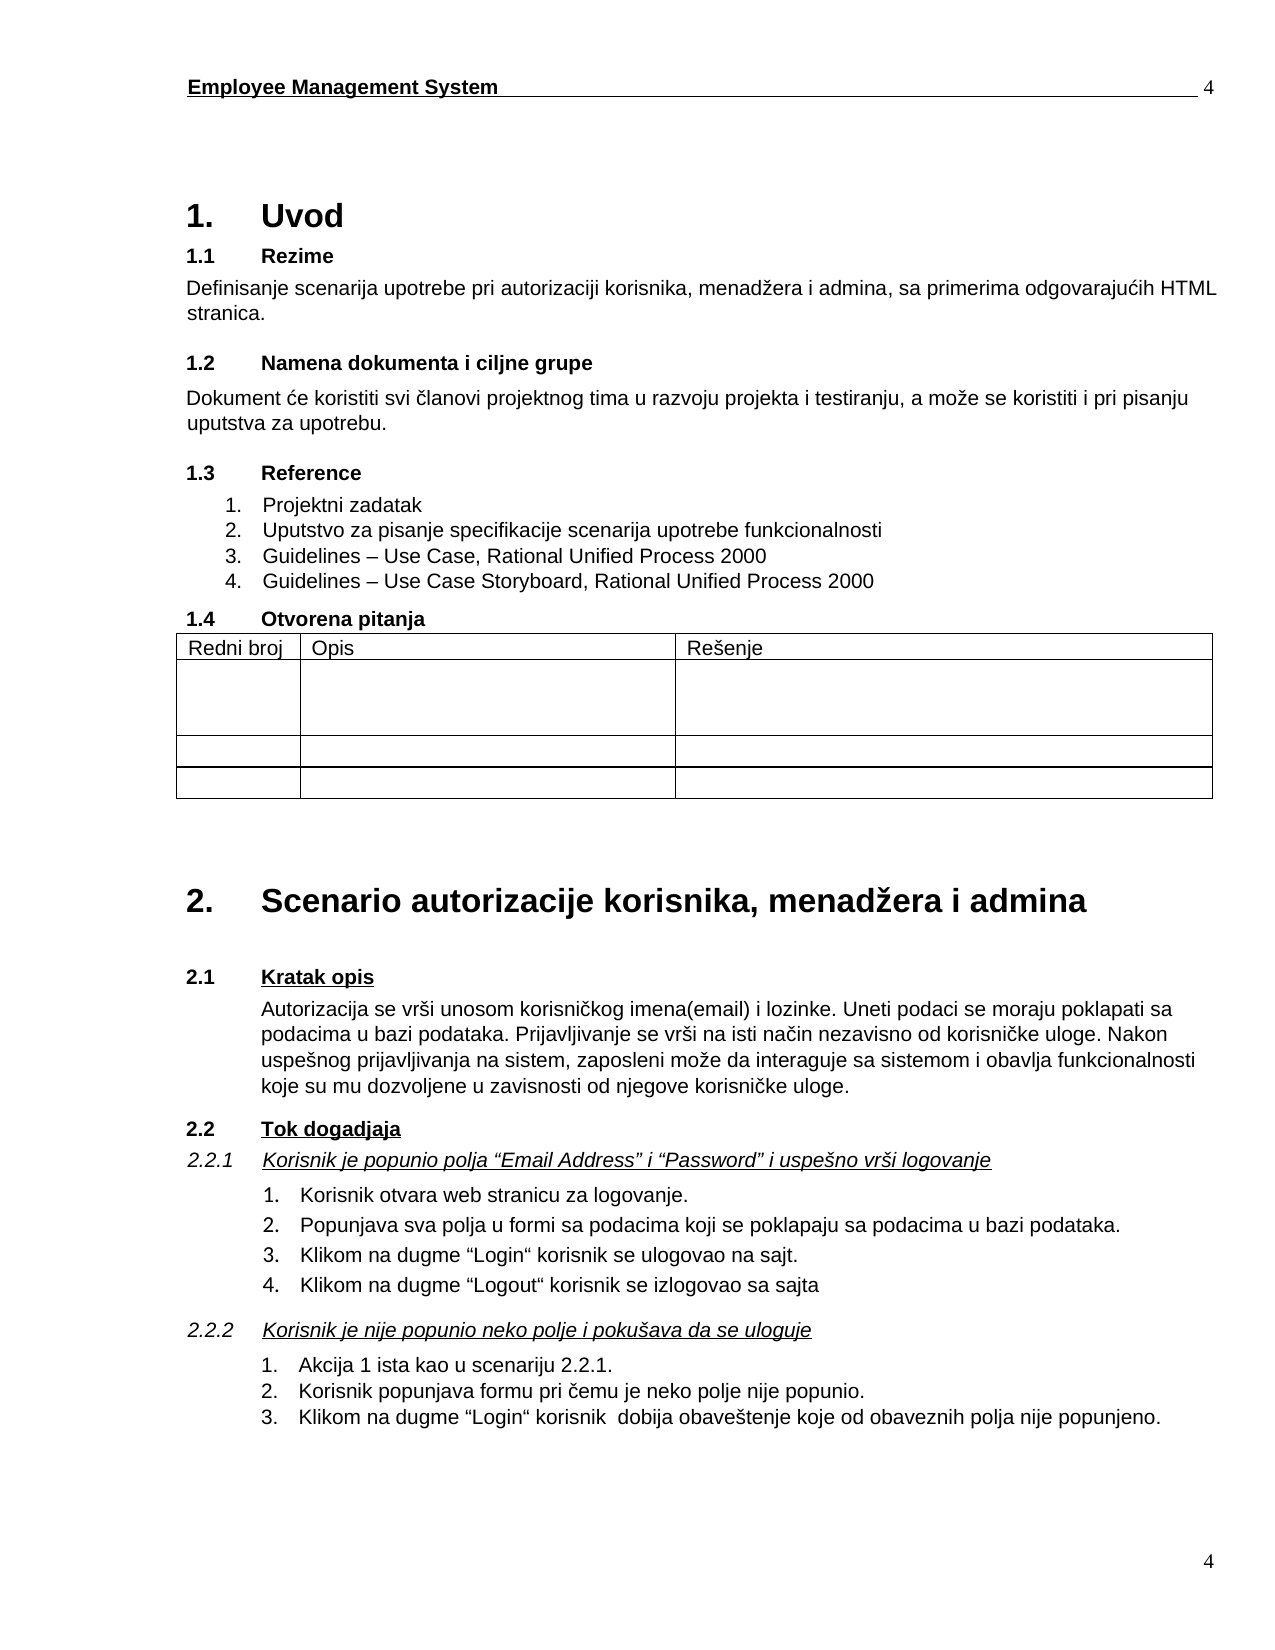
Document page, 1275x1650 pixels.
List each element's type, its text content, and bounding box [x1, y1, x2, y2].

table_cell [676, 736, 1212, 766]
list Projektni zadatak [225, 493, 1219, 517]
list Guidelines – Use Case Storyboard, Rational Unified Process 2000 [225, 569, 1219, 593]
table_header Redni broj [177, 634, 300, 659]
subtitle Uvod [186, 196, 1219, 235]
text Definisanje scenarija upotrebe pri autorizaciji korisnika, menadžera i admina, sa primerima odgovarajućih HTML stranica. [186, 276, 1219, 325]
list Korisnik popunjava formu pri čemu je neko polje nije popunio. [261, 1379, 1219, 1403]
table_cell [301, 736, 675, 766]
table_header Rešenje [676, 634, 1212, 659]
text Dokument će koristiti svi članovi projektnog tima u razvoju projekta i testiranju, a može se koristiti i pri pisanju uputstva za upotrebu. [186, 386, 1219, 435]
list Akcija 1 ista kao u scenariju 2.2.1. [261, 1353, 1219, 1377]
list Guidelines – Use Case, Rational Unified Process 2000 [225, 544, 1219, 568]
subtitle Kratak opis [186, 965, 1219, 989]
subtitle Tok dogadjaja [186, 1116, 1219, 1140]
subtitle Reference [186, 461, 1219, 485]
subtitle Otvorena pitanja [186, 607, 1219, 631]
table_cell [301, 660, 675, 735]
subtitle Korisnik je nije popunio neko polje i pokušava da se uloguje [187, 1317, 1219, 1341]
list Uputstvo za pisanje specifikacije scenarija upotrebe funkcionalnosti [225, 518, 1219, 542]
table_header Opis [301, 634, 675, 659]
subtitle Rezime [186, 244, 1219, 268]
subtitle Scenario autorizacije korisnika, menadžera i admina [186, 881, 1219, 920]
list Klikom na dugme “Login“ korisnik dobija obaveštenje koje od obaveznih polja nije popunjeno. [261, 1404, 1219, 1428]
list Klikom na dugme “Logout“ korisnik se izlogovao sa sajta [262, 1271, 1219, 1298]
list Korisnik otvara web stranicu za logovanje. [262, 1180, 1219, 1208]
table_cell [676, 768, 1212, 797]
list Klikom na dugme “Login“ korisnik se ulogovao na sajt. [262, 1240, 1219, 1268]
table_cell [177, 660, 300, 735]
list Popunjava sva polja u formi sa podacima koji se poklapaju sa podacima u bazi podataka. [262, 1210, 1219, 1238]
table_cell [676, 660, 1212, 735]
text Autorizacija se vrši unosom korisničkog imena(email) i lozinke. Uneti podaci se moraju poklapati sa podacima u bazi podataka. Prijavljivanje se vrši na isti način nezavisno od korisničke uloge. Nakon uspešnog prijavljivanja na sistem, zaposleni može da interaguje sa sistemom i obavlja funkcionalnosti koje su mu dozvoljene u zavisnosti od njegove korisničke uloge. [261, 996, 1219, 1098]
table_cell [177, 736, 300, 766]
subtitle Namena dokumenta i ciljne grupe [186, 351, 1219, 375]
table_cell [301, 768, 675, 797]
subtitle Korisnik je popunio polja “Email Address” i “Password” i uspešno vrši logovanje [187, 1148, 1219, 1172]
table_cell [177, 768, 300, 797]
